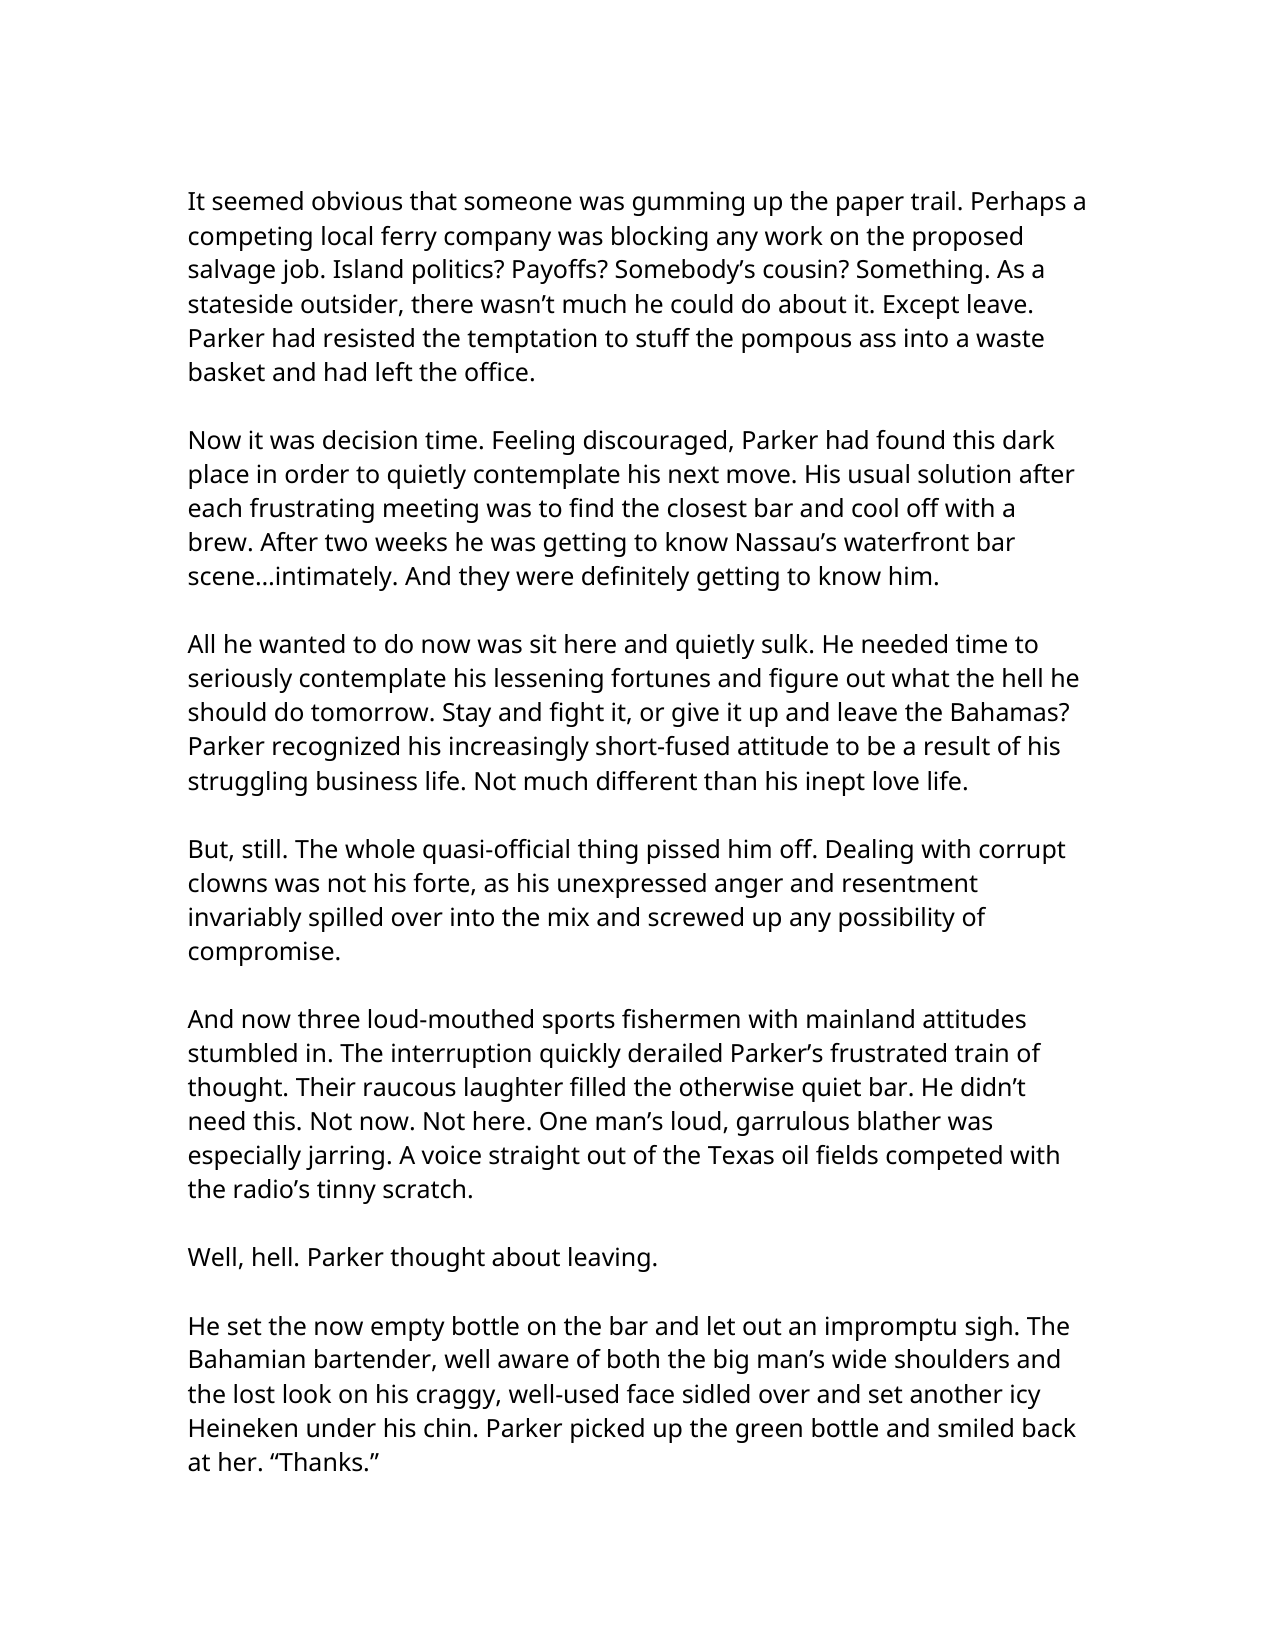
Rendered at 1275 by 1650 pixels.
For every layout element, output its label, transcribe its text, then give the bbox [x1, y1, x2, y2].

text He set the now empty bottle on the bar and let out an impromptu sigh. The Bahamian bartender, well aware of both the big man’s wide shoulders and the lost look on his craggy, well-used face sidled over and set another icy Heineken under his chin. Parker picked up the green bottle and smiled back at her. “Thanks.” [187, 1308, 1087, 1478]
text But, still. The whole quasi-official thing pissed him off. Dealing with corrupt clowns was not his forte, as his unexpressed anger and resentment invariably spilled over into the mix and screwed up any possibility of compromise. [187, 831, 1087, 967]
text All he wanted to do now was sit here and quietly sulk. He needed time to seriously contemplate his lessening fortunes and figure out what the hell he should do tomorrow. Stay and fight it, or give it up and leave the Bahamas? Parker recognized his increasingly short-fused attitude to be a result of his struggling business life. Not much different than his inept love life. [187, 627, 1087, 797]
text Well, hell. Parker thought about leaving. [187, 1240, 1087, 1274]
text It seemed obvious that someone was gumming up the paper trail. Perhaps a competing local ferry company was blocking any work on the proposed salvage job. Island politics? Payoffs? Somebody’s cousin? Something. As a stateside outsider, there wasn’t much he could do about it. Except leave. Parker had resisted the temptation to stuff the pompous ass into a waste basket and had left the office. [187, 184, 1087, 388]
text And now three loud-mouthed sports fishermen with mainland attitudes stumbled in. The interruption quickly derailed Parker’s frustrated train of thought. Their raucous laughter filled the otherwise quiet bar. He didn’t need this. Not now. Not here. One man’s loud, garrulous blather was especially jarring. A voice straight out of the Texas oil fields competed with the radio’s tinny scratch. [187, 1002, 1087, 1206]
text Now it was decision time. Feeling discouraged, Parker had found this dark place in order to quietly contemplate his next move. His usual solution after each frustrating meeting was to find the closest bar and cool off with a brew. After two weeks he was getting to know Nassau’s waterfront bar scene…intimately. And they were definitely getting to know him. [187, 422, 1087, 593]
